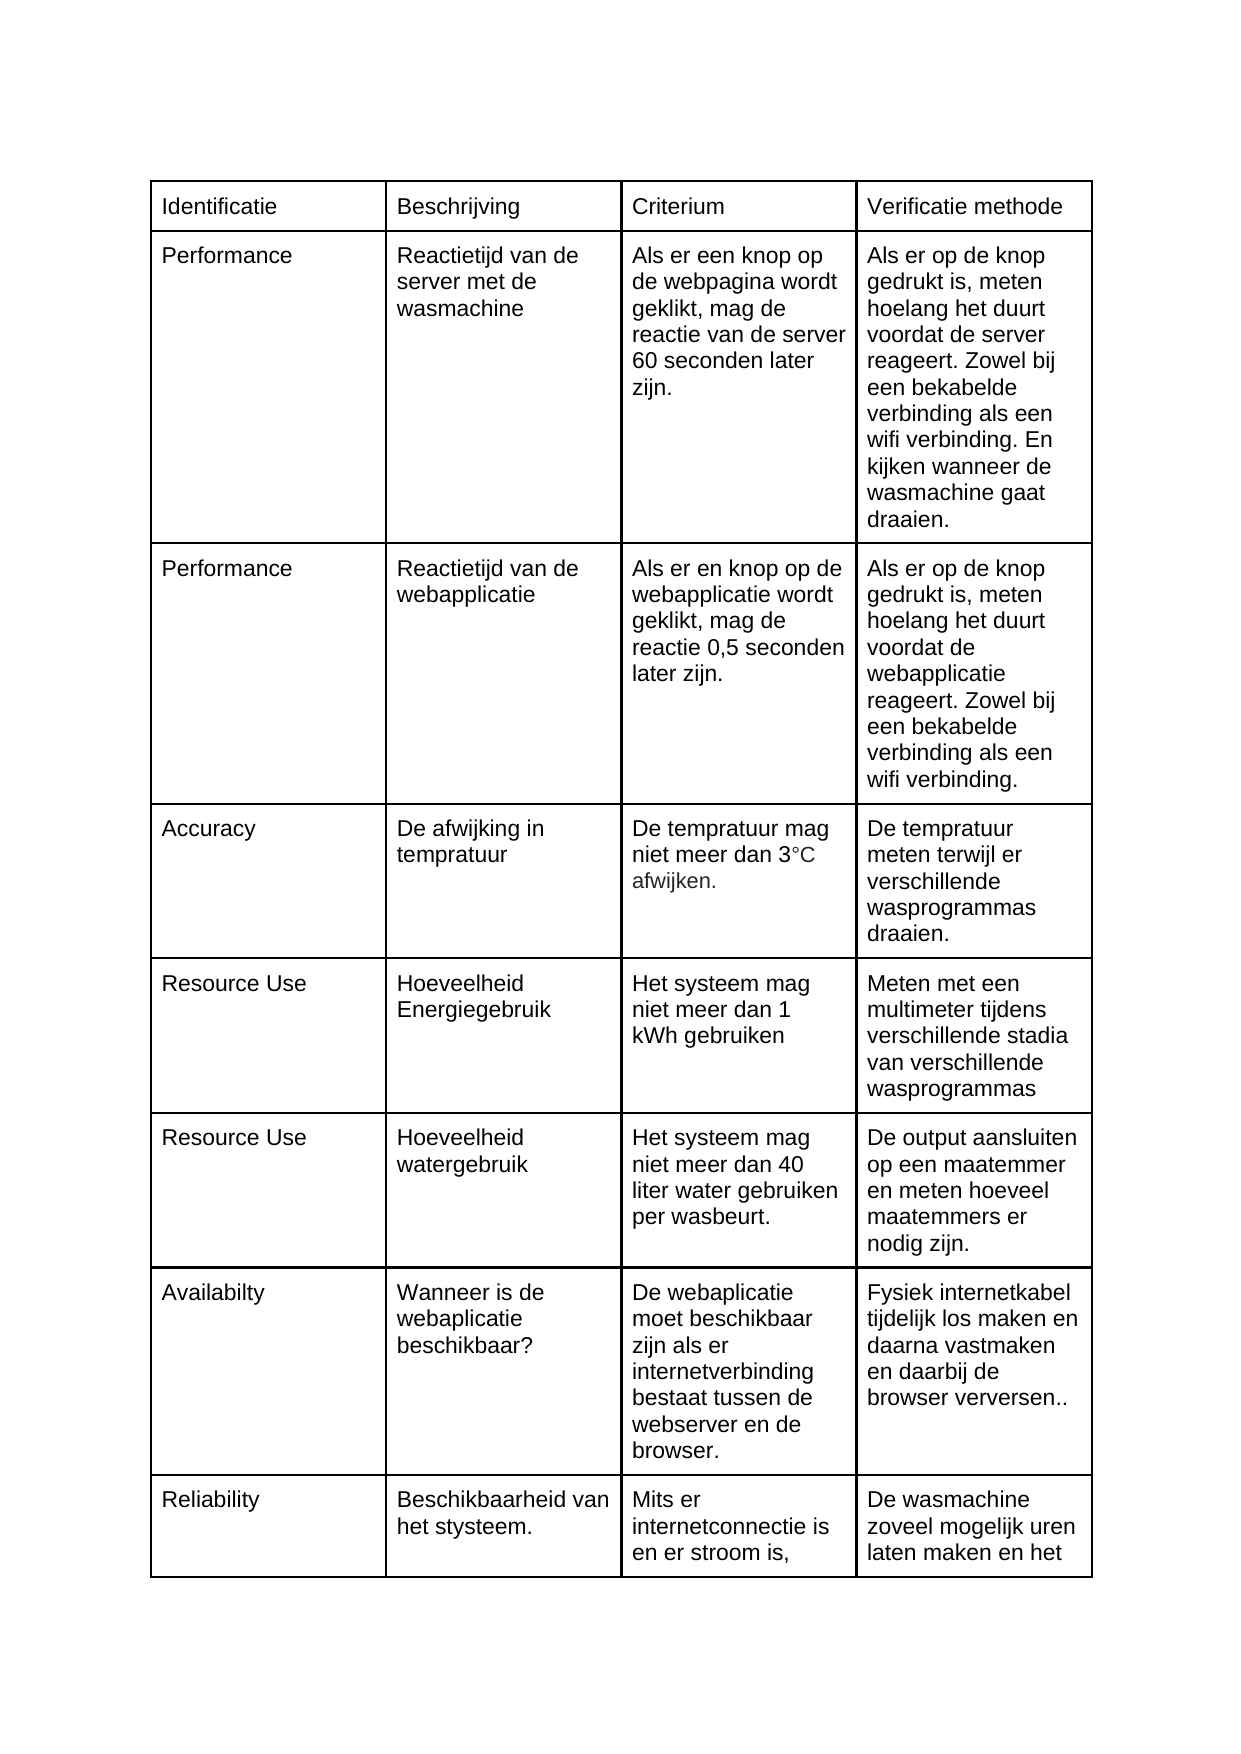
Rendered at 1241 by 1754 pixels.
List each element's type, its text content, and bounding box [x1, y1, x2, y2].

table_cell De tempratuur mag niet meer dan 3°C afwijken. [623, 805, 855, 957]
table_cell Het systeem mag niet meer dan 1 kWh gebruiken [623, 959, 855, 1112]
table_header Beschrijving [387, 182, 620, 229]
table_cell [858, 1476, 1091, 1576]
table_header Verificatie methode [858, 182, 1091, 229]
table_cell Het systeem mag niet meer dan 40 liter water gebruiken per wasbeurt. [623, 1114, 855, 1266]
table_cell Performance [152, 232, 385, 542]
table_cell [623, 1476, 855, 1576]
table_cell Hoeveelheid Energiegebruik [387, 959, 620, 1112]
table_cell Hoeveelheid watergebruik [387, 1114, 620, 1266]
table_cell Resource Use [152, 1114, 385, 1266]
table_cell Wanneer is de webaplicatie beschikbaar? [387, 1269, 620, 1474]
table_cell Availabilty [152, 1269, 385, 1474]
table_cell De output aansluiten op een maatemmer en meten hoeveel maatemmers er nodig zijn. [858, 1114, 1091, 1266]
table_cell De tempratuur meten terwijl er verschillende wasprogrammas draaien. [858, 805, 1091, 957]
table_cell Fysiek internetkabel tijdelijk los maken en daarna vastmaken en daarbij de browser verversen.. [858, 1269, 1091, 1474]
table_cell Accuracy [152, 805, 385, 957]
table_cell Als er en knop op de webapplicatie wordt geklikt, mag de reactie 0,5 seconden later zijn. [623, 544, 855, 802]
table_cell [387, 1476, 620, 1576]
table_header Criterium [623, 182, 855, 229]
table_cell Als er op de knop gedrukt is, meten hoelang het duurt voordat de webapplicatie reageert. Zowel bij een bekabelde verbinding als een wifi verbinding. [858, 544, 1091, 802]
table_cell De webaplicatie moet beschikbaar zijn als er internetverbinding bestaat tussen de webserver en de browser. [623, 1269, 855, 1474]
table_cell Reliability [152, 1476, 385, 1576]
table_cell Als er een knop op de webpagina wordt geklikt, mag de reactie van de server 60 seconden later zijn. [623, 232, 855, 542]
table_cell De afwijking in tempratuur [387, 805, 620, 957]
table_cell Resource Use [152, 959, 385, 1112]
table_cell Performance [152, 544, 385, 802]
table_cell Als er op de knop gedrukt is, meten hoelang het duurt voordat de server reageert. Zowel bij een bekabelde verbinding als een wifi verbinding. En kijken wanneer de wasmachine gaat draaien. [858, 232, 1091, 542]
table_cell Meten met een multimeter tijdens verschillende stadia van verschillende wasprogrammas [858, 959, 1091, 1112]
table_cell Reactietijd van de server met de wasmachine [387, 232, 620, 542]
table_cell Reactietijd van de webapplicatie [387, 544, 620, 802]
table_header Identificatie [152, 182, 385, 229]
